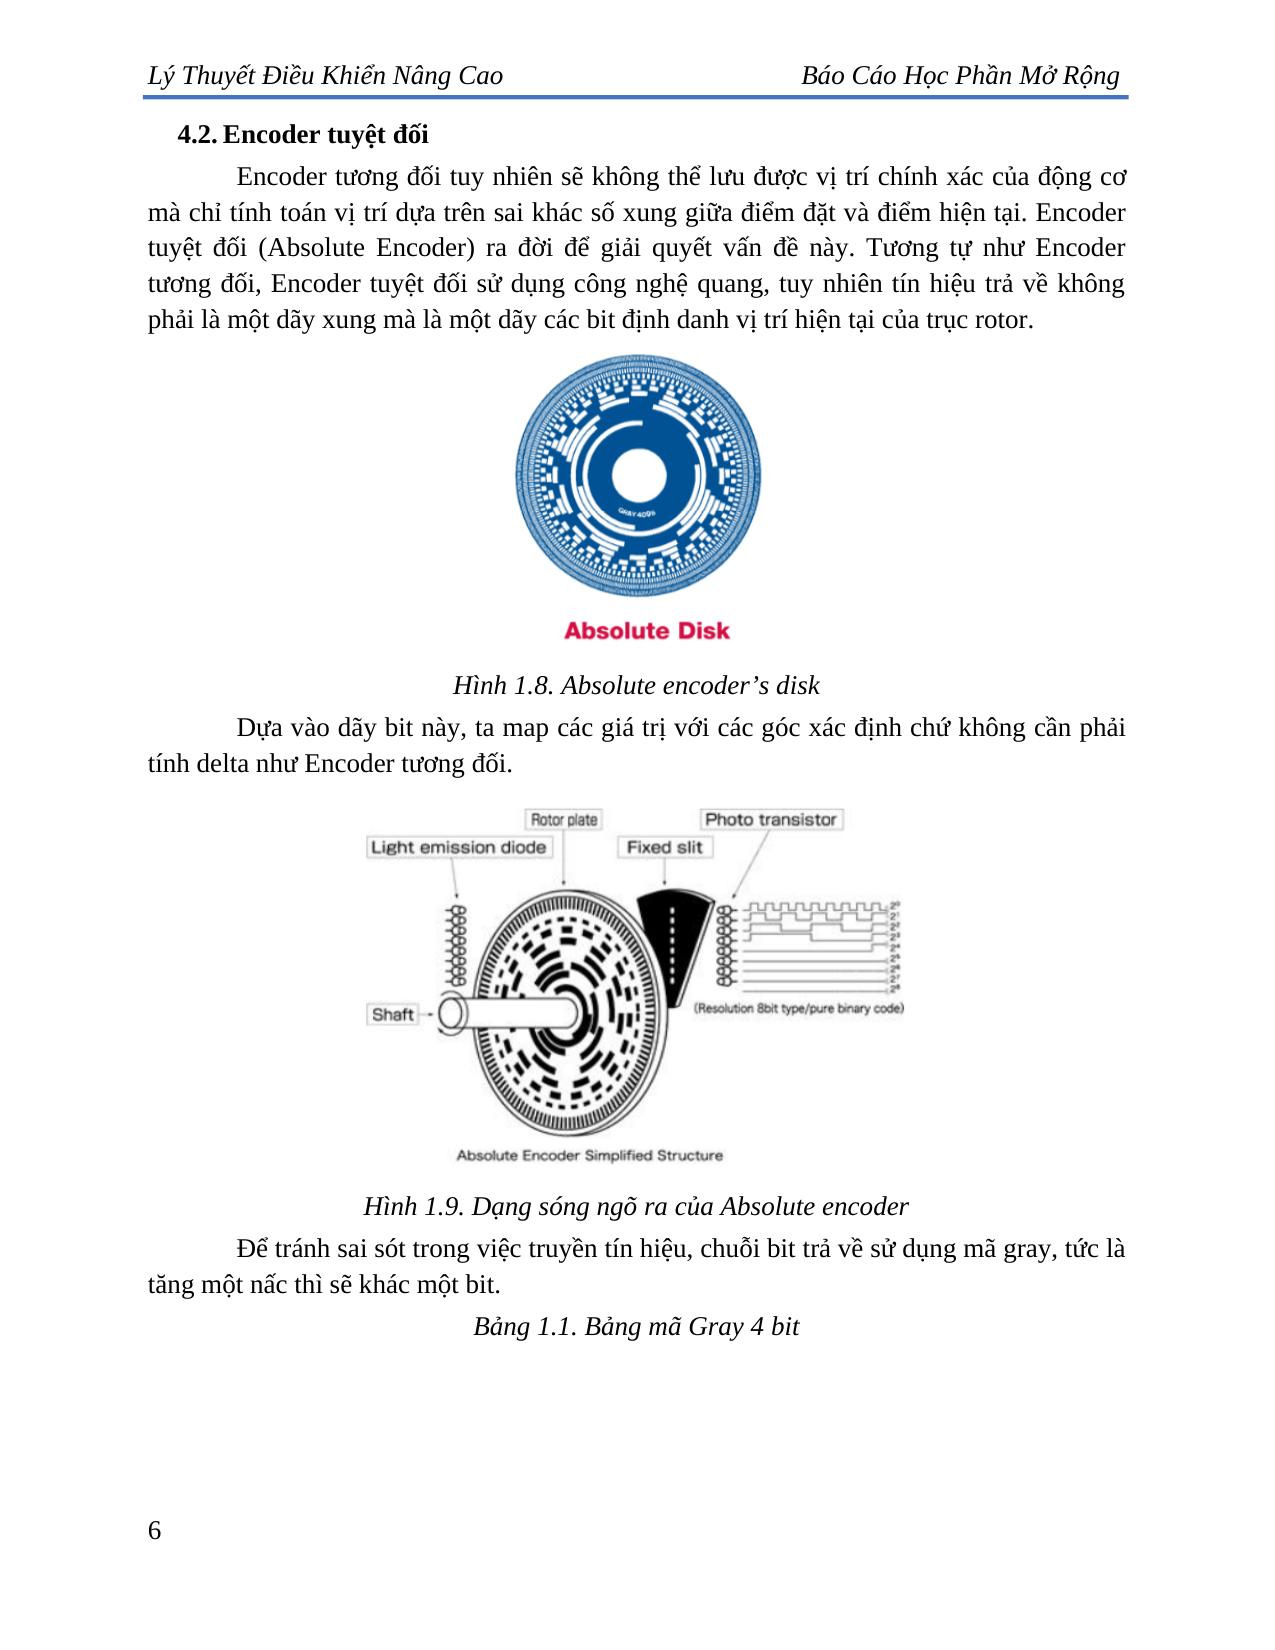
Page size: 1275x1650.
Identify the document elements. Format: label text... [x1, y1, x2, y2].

text Dựa vào dãy bit này, ta map các giá trị với các góc xác định chứ không cần phải tính delta như Encoder tương đối. [148, 711, 1127, 778]
text Để tránh sai sót trong việc truyền tín hiệu, chuỗi bit trả về sử dụng mã gray, tức là tăng một nấc thì sẽ khác một bit. [148, 1232, 1127, 1299]
subtitle Encoder tuyệt đối [177, 118, 1127, 149]
picture [339, 788, 936, 1180]
text Encoder tương đối tuy nhiên sẽ không thể lưu được vị trí chính xác của động cơ mà chỉ tính toán vị trí dựa trên sai khác số xung giữa điểm đặt và điểm hiện tại. Encoder tuyệt đối (Absolute Encoder) ra đời để giải quyết vấn đề này. Tương tự như Encoder tương đối, Encoder tuyệt đối sử dụng công nghệ quang, tuy nhiên tín hiệu trả về không phải là một dãy xung mà là một dãy các bit định danh vị trí hiện tại của trục rotor. [148, 160, 1127, 334]
picture [498, 345, 777, 659]
text Bảng 1.1. Bảng mã Gray 4 bit [148, 1310, 1127, 1341]
